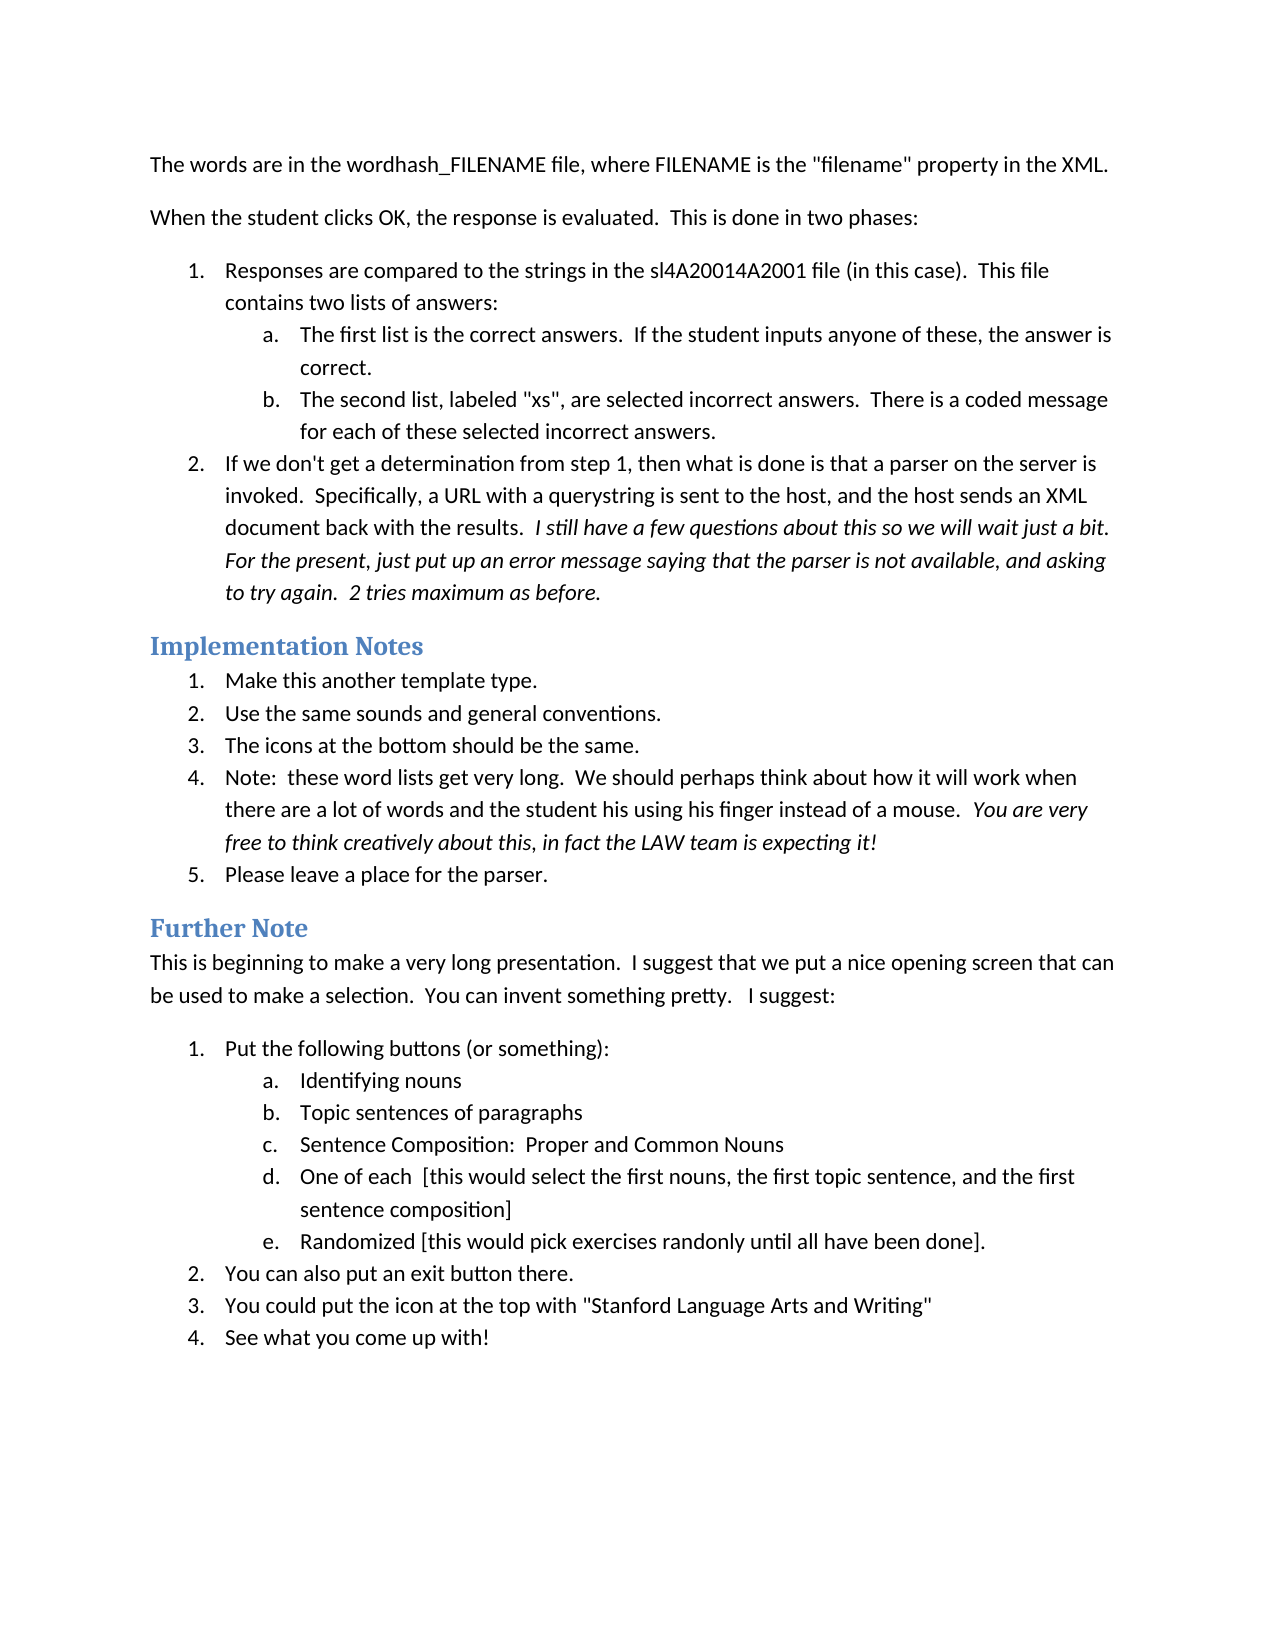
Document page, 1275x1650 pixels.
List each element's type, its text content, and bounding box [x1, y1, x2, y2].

list Responses are compared to the strings in the sl4A20014A2001 file (in this case). This file contains two lists of answers: [187, 256, 1125, 316]
list The icons at the bottom should be the same. [187, 731, 1125, 759]
list One of each [this would select the first nouns, the first topic sentence, and the first sentence composition] [262, 1162, 1125, 1223]
list Put the following buttons (or something): [187, 1034, 1125, 1062]
list See what you come up with! [187, 1323, 1125, 1351]
subtitle Implementation Notes [150, 631, 1125, 662]
list Please leave a place for the parser. [187, 860, 1125, 888]
list You can also put an exit button there. [187, 1259, 1125, 1287]
list Use the same sounds and general conventions. [187, 699, 1125, 727]
text This is beginning to make a very long presentation. I suggest that we put a nice opening screen that can be used to make a selection. You can invent something pretty. I suggest: [150, 948, 1125, 1009]
list Identifying nouns [262, 1066, 1125, 1094]
list Sentence Composition: Proper and Common Nouns [262, 1130, 1125, 1158]
list Topic sentences of paragraphs [262, 1098, 1125, 1126]
text The words are in the wordhash_FILENAME file, where FILENAME is the "filename" property in the XML. [150, 150, 1125, 178]
list The second list, labeled "xs", are selected incorrect answers. There is a coded message for each of these selected incorrect answers. [262, 385, 1125, 445]
list Randomized [this would pick exercises randonly until all have been done]. [262, 1227, 1125, 1255]
list Note: these word lists get very long. We should perhaps think about how it will work when there are a lot of words and the student his using his finger instead of a mouse. You are very free to think creatively about this, in fact the LAW team is expecting it! [187, 763, 1125, 856]
list The first list is the correct answers. If the student inputs anyone of these, the answer is correct. [262, 320, 1125, 381]
list If we don't get a determination from step 1, then what is done is that a parser on the server is invoked. Specifically, a URL with a querystring is sent to the host, and the host sends an XML document back with the results. I still have a few questions about this so we will wait just a bit. For the present, just put up an error message saying that the parser is not available, and asking to try again. 2 tries maximum as before. [187, 449, 1125, 606]
list You could put the icon at the top with "Stanford Language Arts and Writing" [187, 1291, 1125, 1319]
subtitle Further Note [150, 913, 1125, 944]
text When the student clicks OK, the response is evaluated. This is done in two phases: [150, 203, 1125, 231]
list Make this another template type. [187, 667, 1125, 695]
